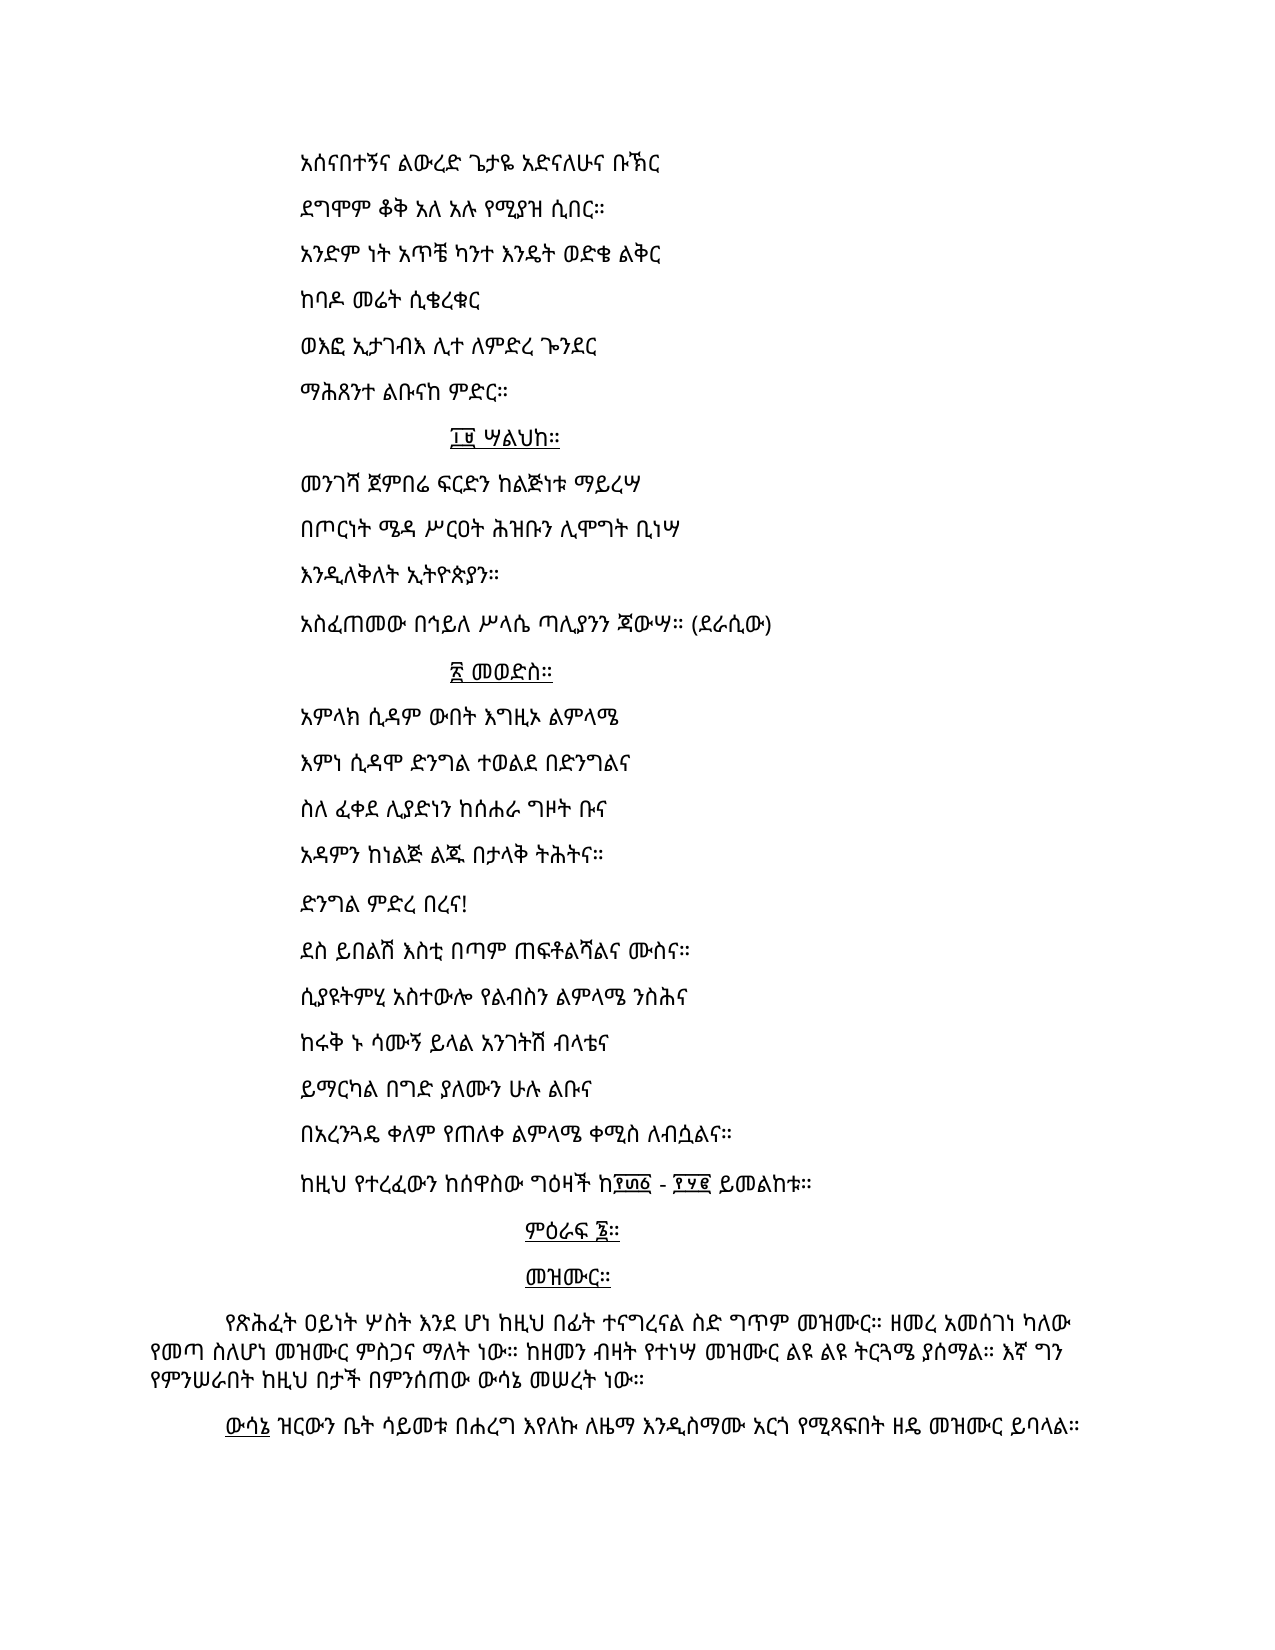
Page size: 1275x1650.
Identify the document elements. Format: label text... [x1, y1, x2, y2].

text እንዲለቅለት ኢትዮጵያን። [150, 562, 1125, 589]
text በጦርነት ሜዳ ሥርዐት ሕዝቡን ሊሞግት ቢነሣ [150, 517, 1125, 543]
text የጽሕፈት ዐይነት ሦስት እንደ ሆነ ከዚህ በፊት ተናግረናል ስድ ግጥም መዝሙር። ዘመረ አመሰገነ ካለው የመጣ ስለሆነ መዝሙር ምስጋና ማለት ነው። ከዘመን ብዛት የተነሣ መዝሙር ልዩ ልዩ ትርጓሜ ያሰማል። እኛ ግን የምንሠራበት ከዚህ በታች በምንሰጠው ውሳኔ መሠረት ነው። [150, 1310, 1125, 1394]
text ሲያዩትምሂ አስተውሎ የልብስን ልምላሜ ንስሕና [150, 984, 1125, 1011]
text ይማርካል በግድ ያለሙን ሁሉ ልቡና [150, 1076, 1125, 1102]
text አዳምን ከነልጅ ልጁ በታላቅ ትሕትና። [150, 842, 1125, 869]
text ከዚህ የተረፈውን ከሰዋስው ግዕዛች ከ፻፴፩ - ፻፶፪ ይመልከቱ። [150, 1167, 1125, 1199]
text ደስ ይበልሽ እስቲ በጣም ጠፍቶልሻልና ሙስና። [150, 938, 1125, 965]
text በአረንጓዴ ቀለም የጠለቀ ልምላሜ ቀሚስ ለብሷልና። [150, 1122, 1125, 1148]
text ደግሞም ቆቅ አለ አሉ የሚያዝ ሲበር። [150, 196, 1125, 222]
text ማሕጸንተ ልቡናከ ምድር። [150, 379, 1125, 406]
text ወእፎ ኢታገብእ ሊተ ለምድረ ጐንደር [150, 333, 1125, 360]
text ውሳኔ ዝርውን ቤት ሳይመቱ በሐረግ እየለኩ ለዜማ እንዲስማሙ አርጎ የሚጻፍበት ዘዴ መዝሙር ይባላል። [150, 1413, 1125, 1440]
text አንድም ነት አጥቼ ካንተ እንዴት ወድቄ ልቅር [150, 242, 1125, 268]
text ድንግል ምድረ በረና! [150, 888, 1125, 919]
text አምላክ ሲዳም ውበት እግዚኦ ልምላሜ [150, 704, 1125, 731]
text እምነ ሲዳሞ ድንግል ተወልደ በድንግልና [150, 750, 1125, 777]
text መዝሙር። [150, 1264, 1125, 1290]
text ምዕራፍ ፮። [150, 1218, 1125, 1244]
text መንገሻ ጀምበሬ ፍርድን ከልጅነቱ ማይረሣ [150, 471, 1125, 497]
text ፳ መወድስ። [150, 659, 1125, 685]
text ከሩቅ ኑ ሳሙኝ ይላል አንገትሽ ብላቴና [150, 1030, 1125, 1057]
text ፲፱ ሣልህከ። [150, 425, 1125, 452]
text አሰናበተኝና ልውረድ ጌታዬ አድናለሁና ቡኽር [150, 150, 1125, 177]
text ስለ ፈቀደ ሊያድነን ከሰሐራ ግዞት ቡና [150, 796, 1125, 823]
text አስፈጠመው በኅይለ ሥላሴ ጣሊያንን ጃውሣ። (ደራሲው) [150, 608, 1125, 639]
text ከባዶ መሬት ሲቄረቁር [150, 287, 1125, 314]
